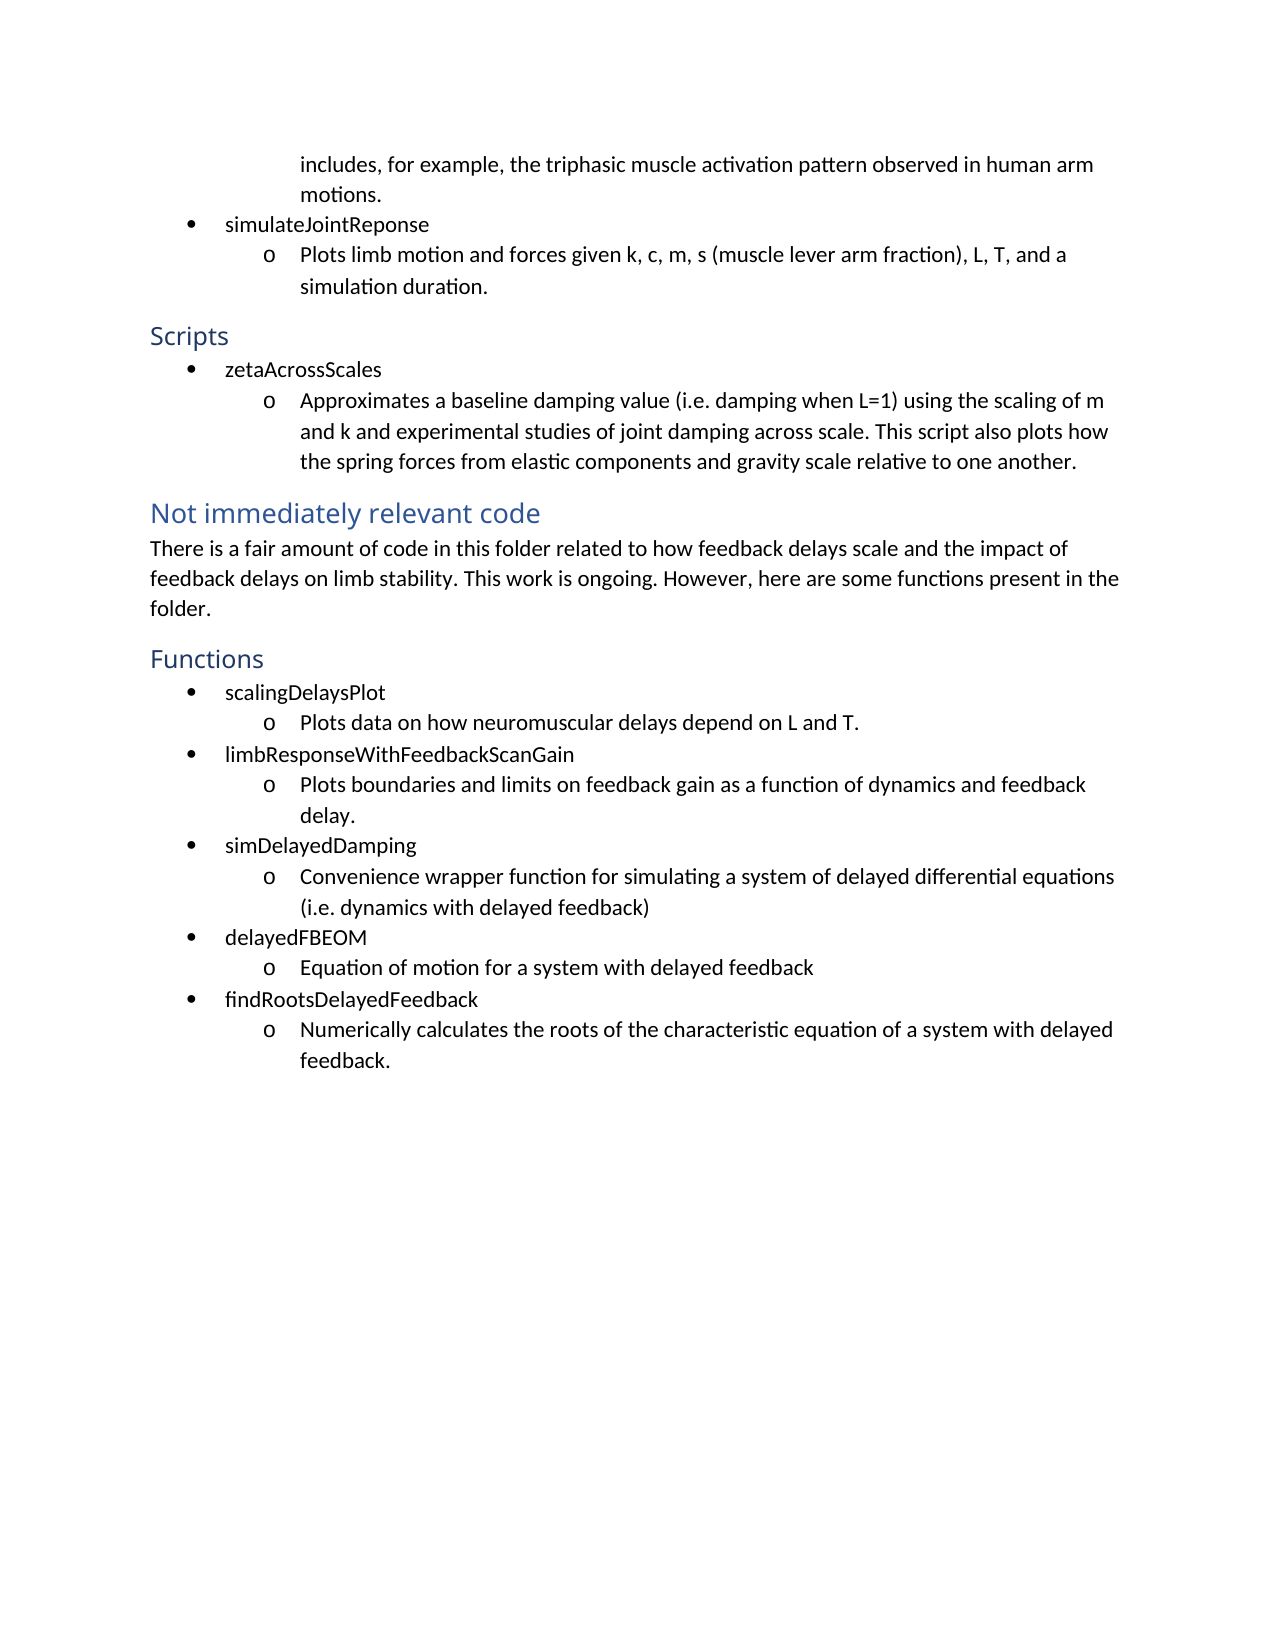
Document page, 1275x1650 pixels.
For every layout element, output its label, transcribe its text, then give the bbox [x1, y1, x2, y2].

subtitle Functions [150, 641, 1125, 675]
list findRootsDelayedFeedback [187, 985, 1125, 1013]
text There is a fair amount of code in this folder related to how feedback delays scale and the impact of feedback delays on limb stability. This work is ongoing. However, here are some functions present in the folder. [150, 534, 1125, 622]
list zetaAcrossScales [187, 356, 1125, 384]
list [262, 150, 1125, 208]
list limbResponseWithFeedbackScanGain [187, 740, 1125, 768]
list Numerically calculates the roots of the characteristic equation of a system with delayed feedback. [262, 1015, 1125, 1074]
subtitle Not immediately relevant code [150, 494, 1125, 531]
list Equation of motion for a system with delayed feedback [262, 953, 1125, 983]
list Approximates a baseline damping value (i.e. damping when L=1) using the scaling of m and k and experimental studies of joint damping across scale. This script also plots how the spring forces from elastic components and gravity scale relative to one another. [262, 386, 1125, 475]
list simulateJointReponse [187, 210, 1125, 238]
list scalingDelaysPlot [187, 678, 1125, 706]
list Plots data on how neuromuscular delays depend on L and T. [262, 708, 1125, 737]
list delayedFBEOM [187, 923, 1125, 951]
list Plots boundaries and limits on feedback gain as a function of dynamics and feedback delay. [262, 770, 1125, 829]
list simDelayedDamping [187, 832, 1125, 859]
list Plots limb motion and forces given k, c, m, s (muscle lever arm fraction), L, T, and a simulation duration. [262, 241, 1125, 300]
list Convenience wrapper function for simulating a system of delayed differential equations (i.e. dynamics with delayed feedback) [262, 862, 1125, 921]
subtitle Scripts [150, 319, 1125, 353]
